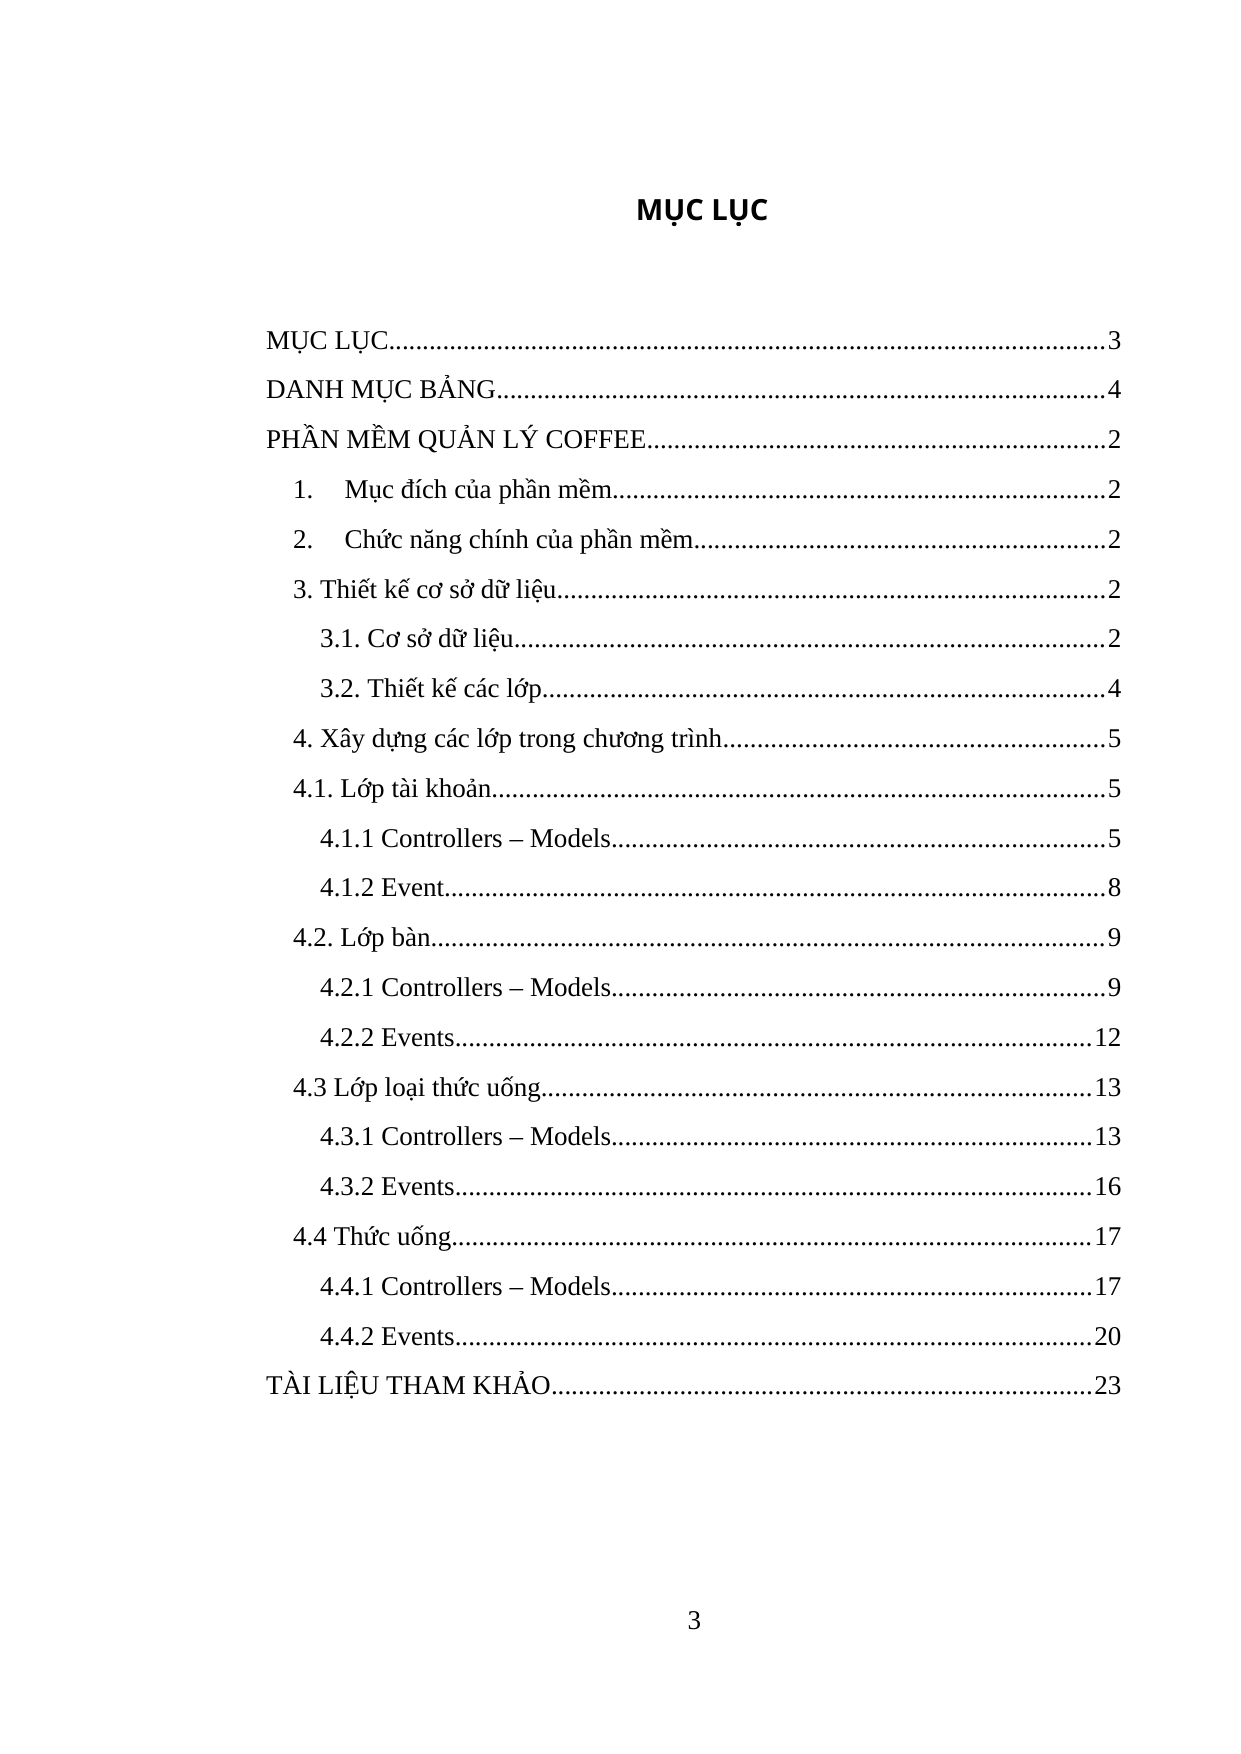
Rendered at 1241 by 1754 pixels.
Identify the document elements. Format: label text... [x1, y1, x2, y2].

subtitle MỤC LỤC [282, 190, 1122, 229]
